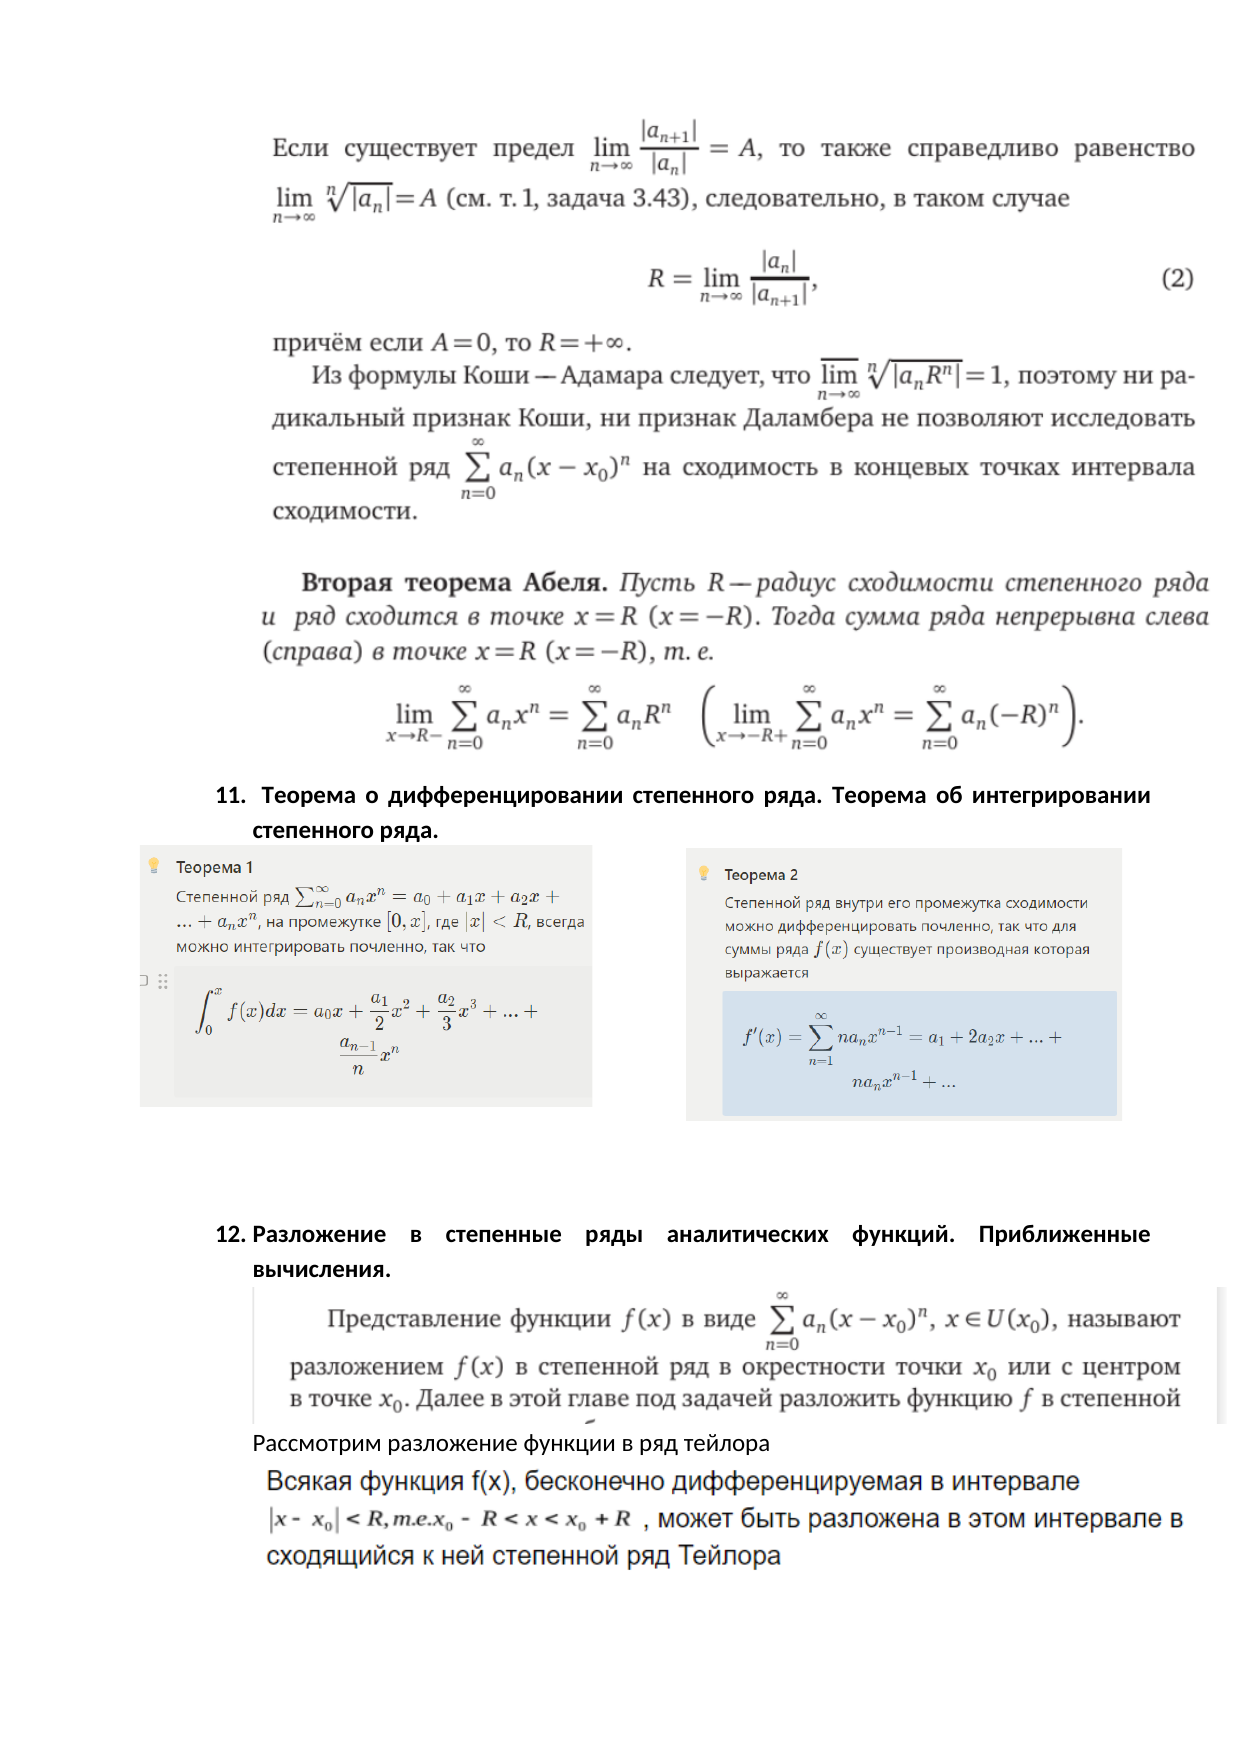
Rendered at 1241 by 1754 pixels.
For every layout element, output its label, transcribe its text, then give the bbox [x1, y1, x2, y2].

picture [252, 1462, 1227, 1582]
list Разложение в степенные ряды аналитических функций. Приближенные вычисления. [215, 1218, 1152, 1283]
picture [252, 567, 1227, 776]
picture [252, 118, 1227, 529]
list Теорема о дифференцировании степенного ряда. Теорема об интегрировании степенного ряда. [215, 779, 1152, 844]
picture [139, 845, 593, 1107]
picture [252, 1287, 1227, 1424]
picture [686, 848, 1123, 1121]
text Рассмотрим разложение функции в ряд тейлора [252, 1427, 1152, 1457]
